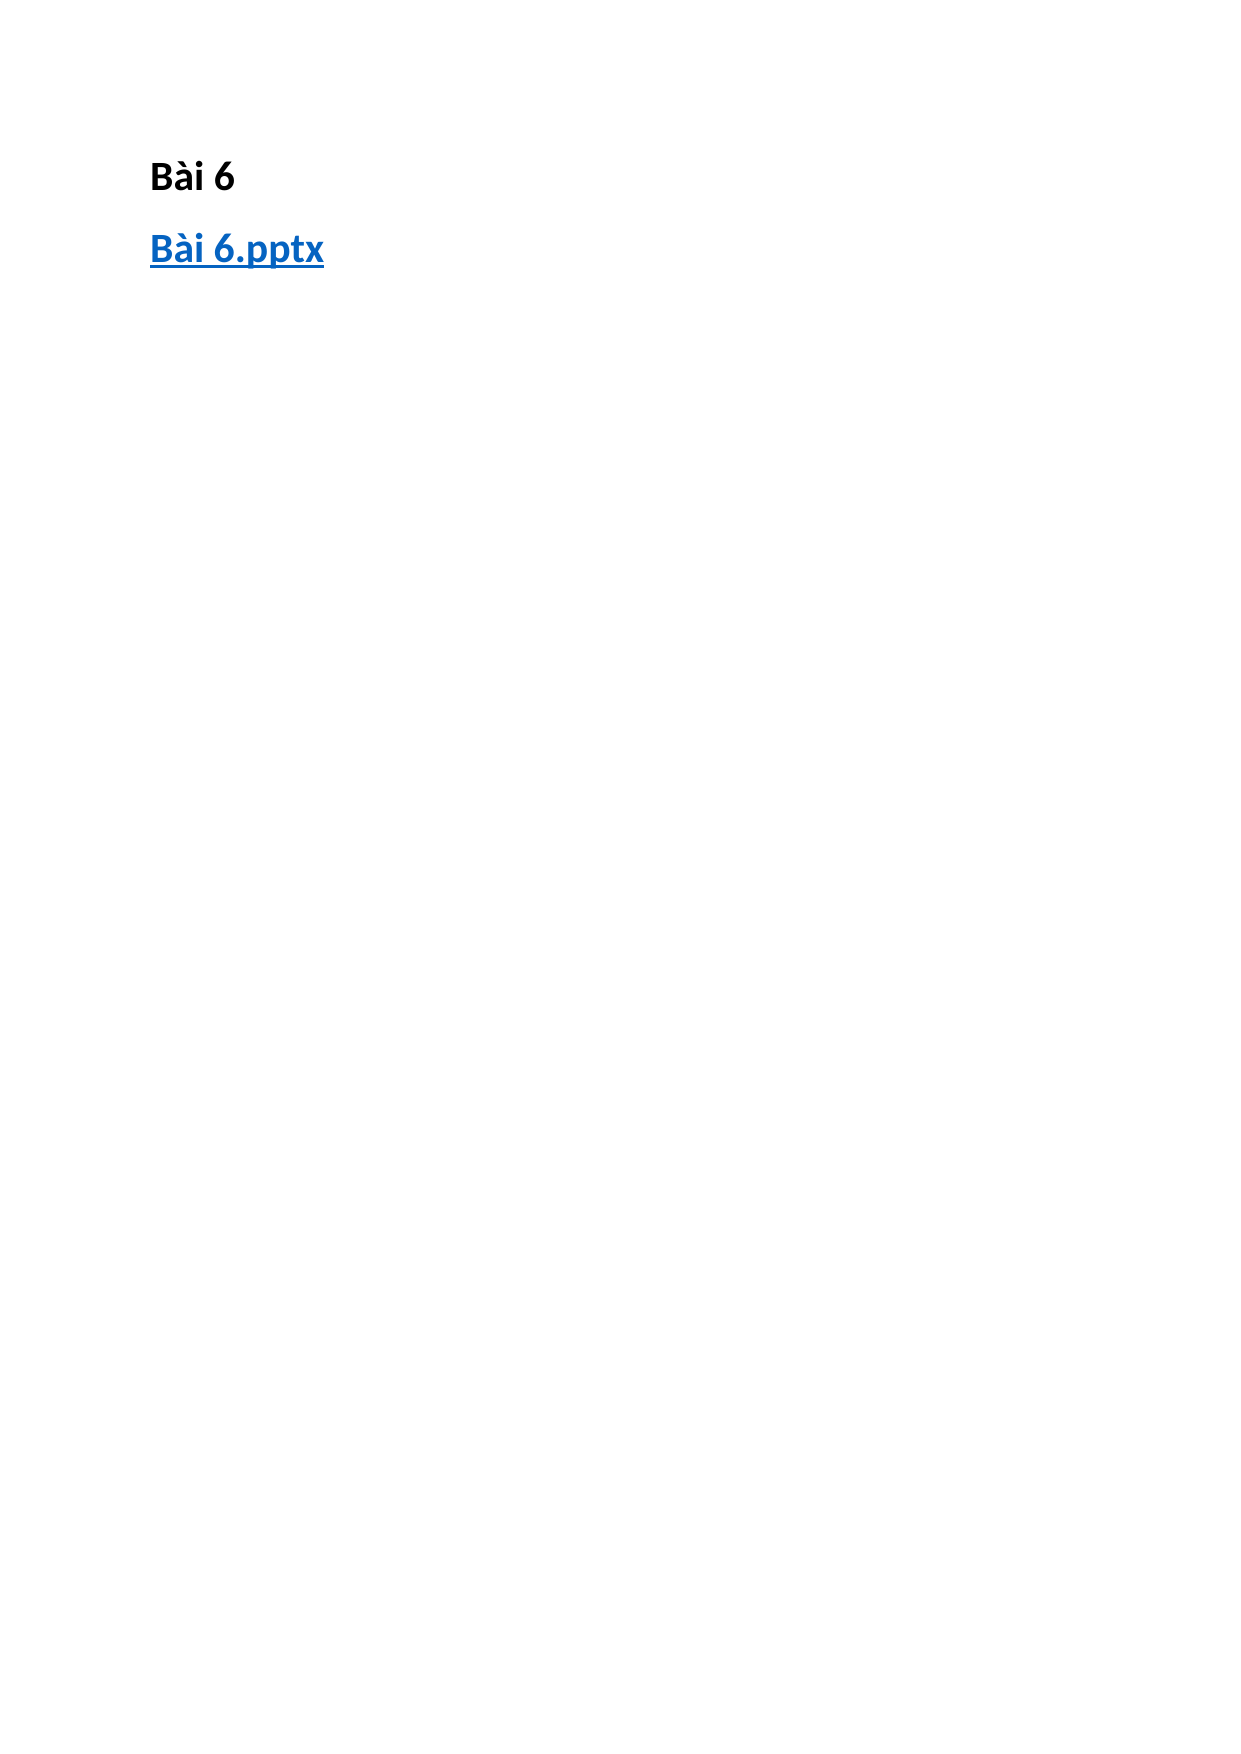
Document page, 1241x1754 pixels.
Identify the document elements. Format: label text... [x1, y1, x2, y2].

text Bài 6.pptx [150, 222, 1090, 272]
text Bài 6 [150, 150, 1090, 201]
